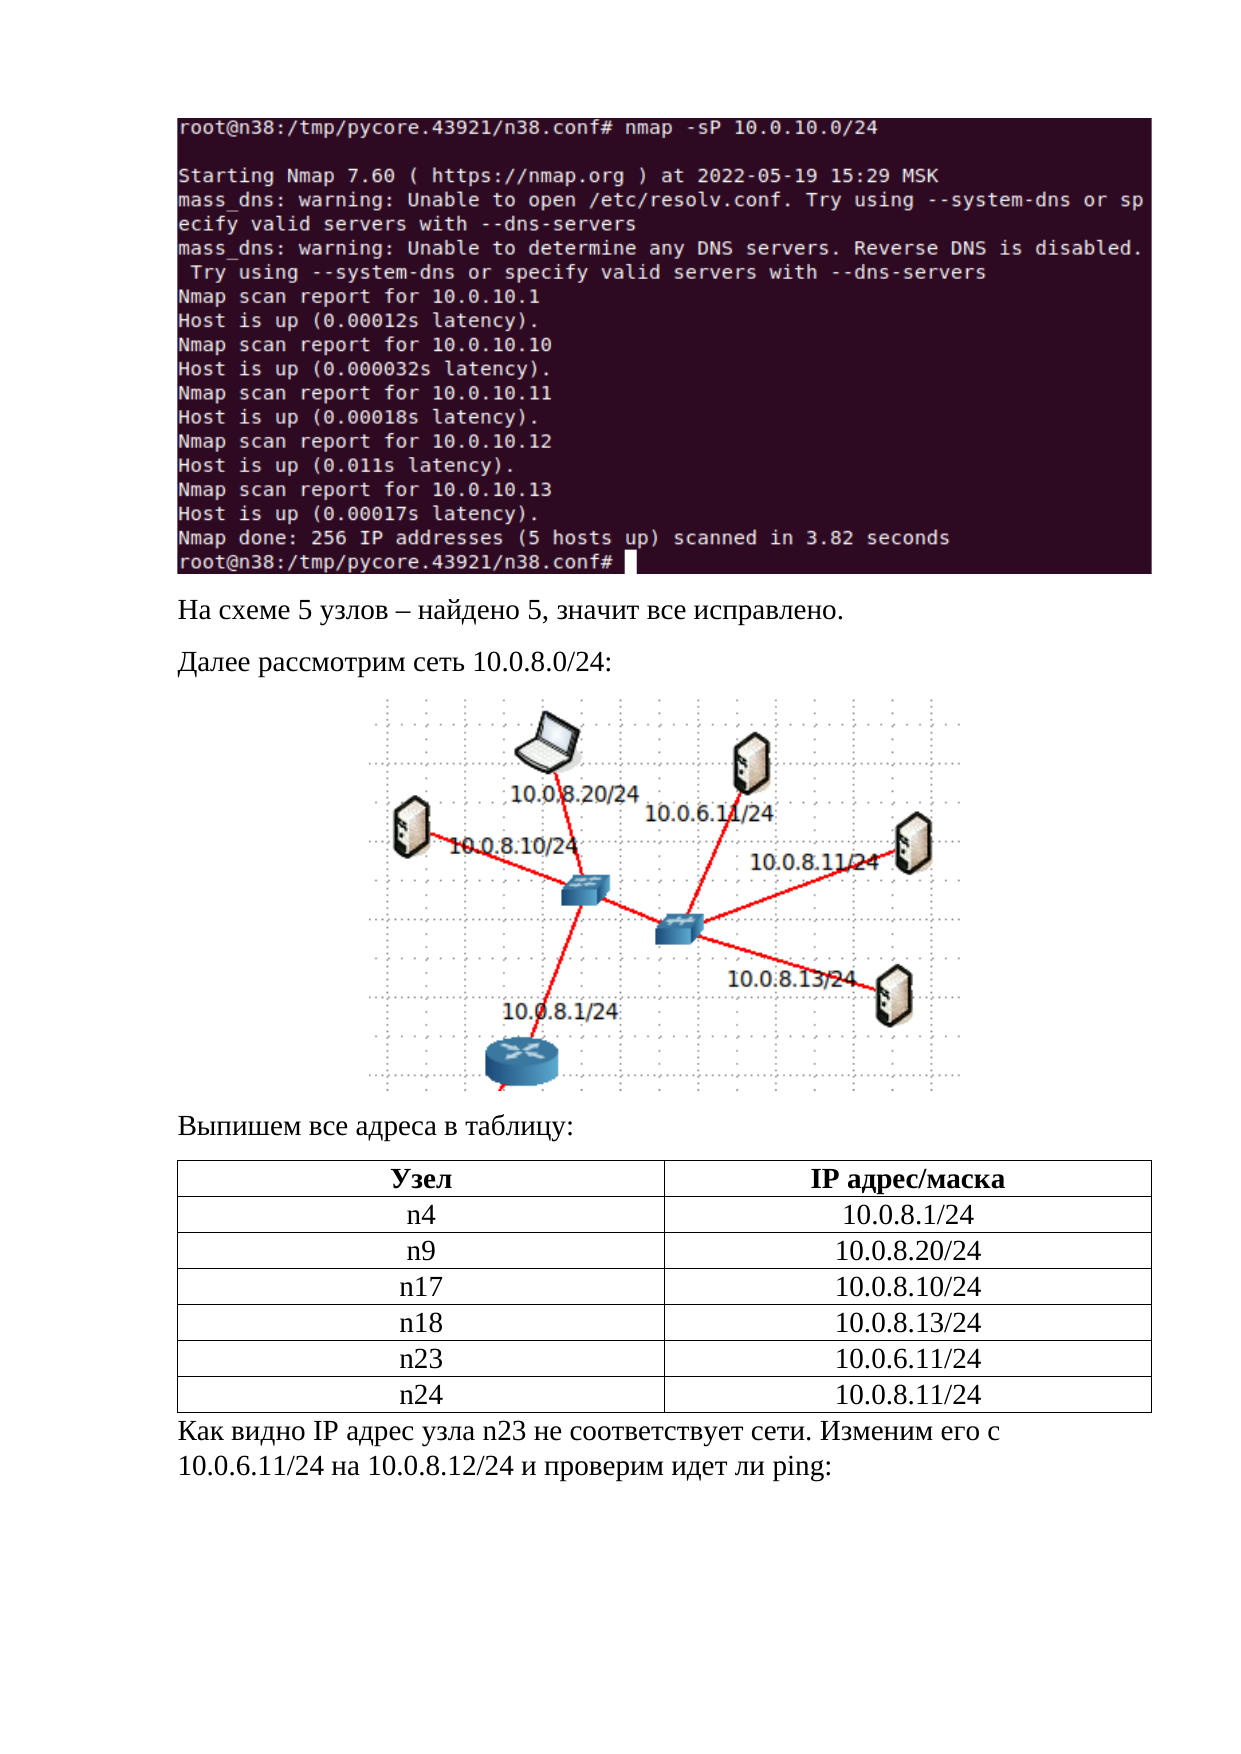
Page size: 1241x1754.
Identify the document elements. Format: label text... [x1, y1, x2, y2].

table_header Узел [178, 1161, 664, 1196]
table_cell 10.0.8.13/24 [665, 1305, 1151, 1340]
table_cell n4 [178, 1197, 664, 1232]
text На схеме 5 узлов – найдено 5, значит все исправлено. [177, 592, 1152, 625]
table_cell n9 [178, 1233, 664, 1268]
picture [369, 695, 960, 1091]
table_cell 10.0.8.11/24 [665, 1377, 1151, 1412]
table_header IP адрес/маска [665, 1161, 1151, 1196]
table_cell 10.0.8.1/24 [665, 1197, 1151, 1232]
picture [177, 118, 1152, 574]
table_cell n17 [178, 1269, 664, 1304]
text Выпишем все адреса в таблицу: [177, 1108, 1152, 1142]
table_cell n24 [178, 1377, 664, 1412]
table_cell 10.0.6.11/24 [665, 1341, 1151, 1376]
table_cell 10.0.8.20/24 [665, 1233, 1151, 1268]
table_cell 10.0.8.10/24 [665, 1269, 1151, 1304]
table_cell n18 [178, 1305, 664, 1340]
table_cell n23 [178, 1341, 664, 1376]
text Как видно IP адрес узла n23 не соответствует сети. Изменим его с 10.0.6.11/24 на 10.0.8.12/24 и проверим идет ли ping: [177, 1413, 1152, 1482]
text Далее рассмотрим сеть 10.0.8.0/24: [177, 644, 1152, 677]
